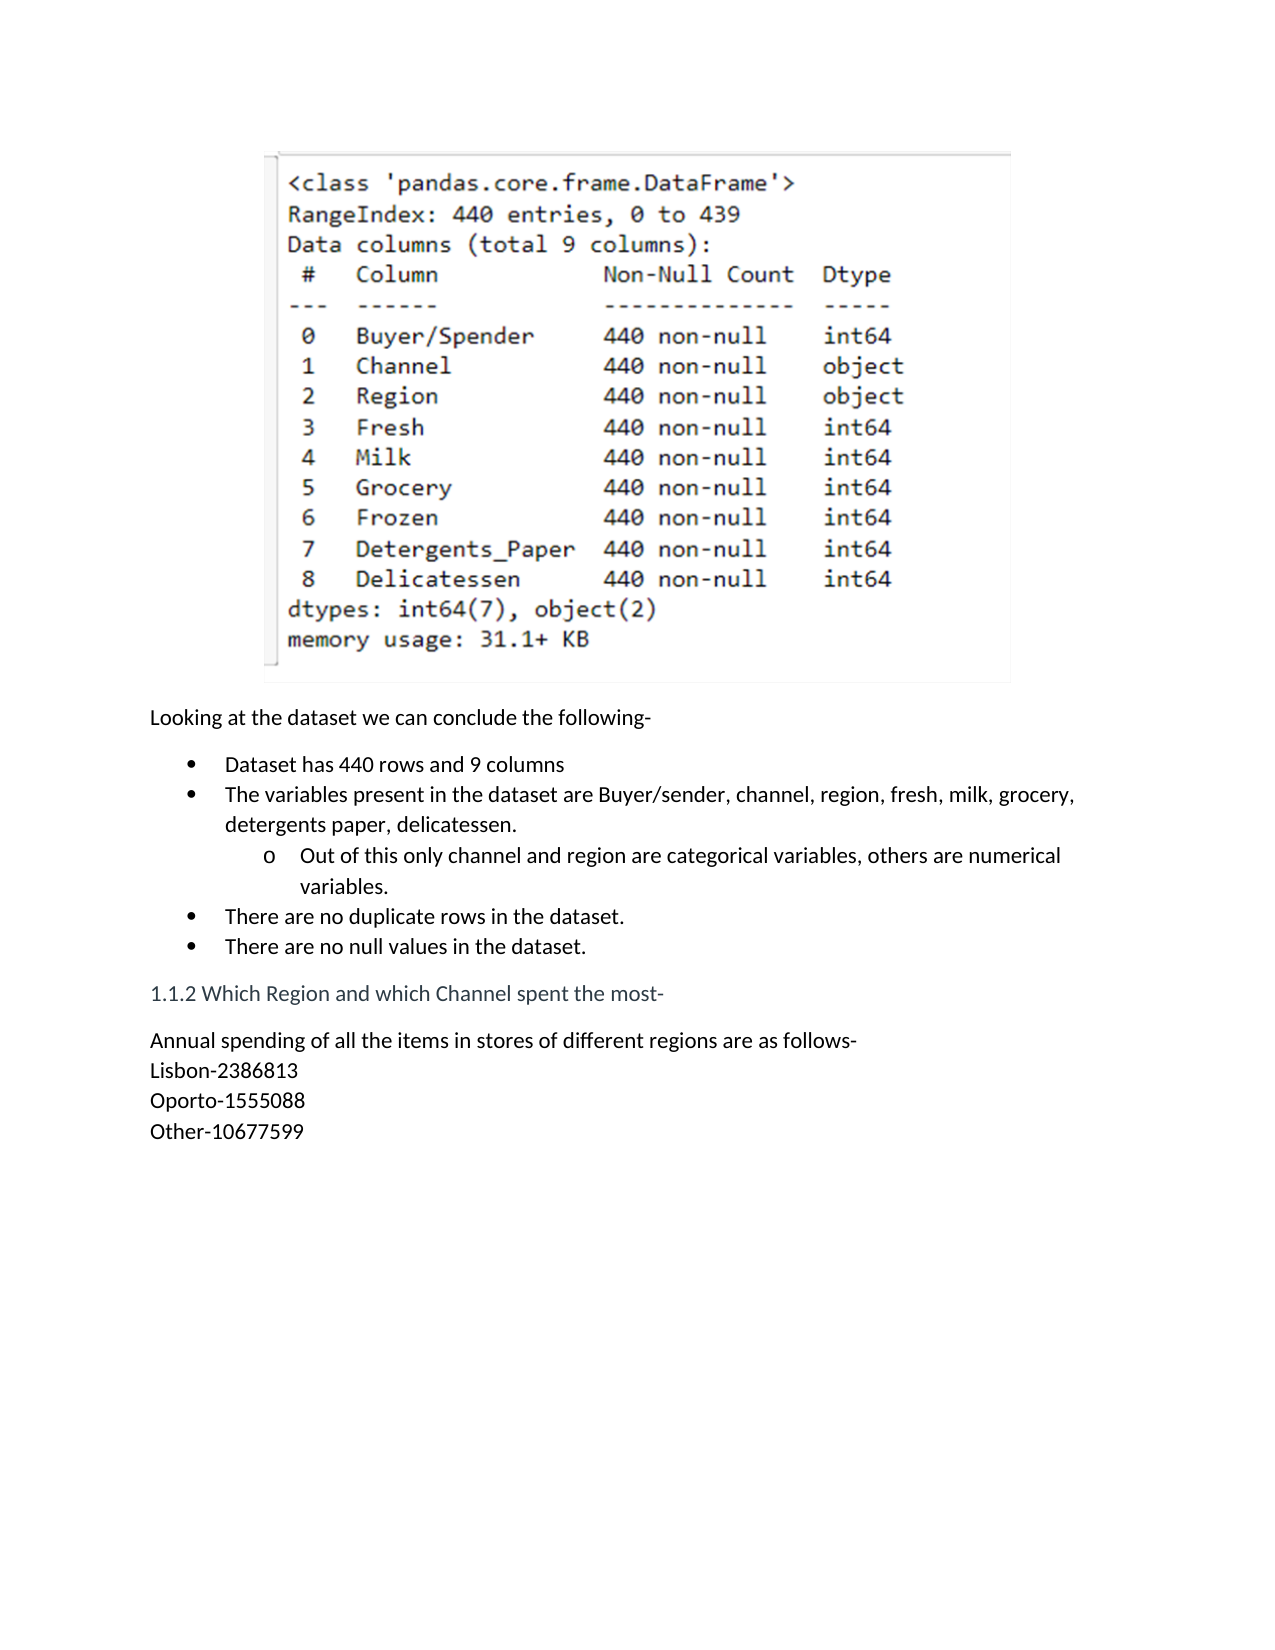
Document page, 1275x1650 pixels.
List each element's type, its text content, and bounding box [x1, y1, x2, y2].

text Looking at the dataset we can conclude the following- [150, 703, 1125, 731]
list There are no null values in the dataset. [187, 932, 1125, 961]
list The variables present in the dataset are Buyer/sender, channel, region, fresh, milk, grocery, detergents paper, delicatessen. [187, 780, 1125, 838]
list Dataset has 440 rows and 9 columns [187, 750, 1125, 778]
list Out of this only channel and region are categorical variables, others are numerical variables. [262, 841, 1125, 900]
text Annual spending of all the items in stores of different regions are as follows- Lisbon-2386813 Oporto-1555088 Other-10677599 [150, 1026, 1125, 1145]
list There are no duplicate rows in the dataset. [187, 902, 1125, 930]
text 1.1.2 Which Region and which Channel spent the most- [150, 979, 1125, 1007]
picture [262, 150, 1013, 685]
